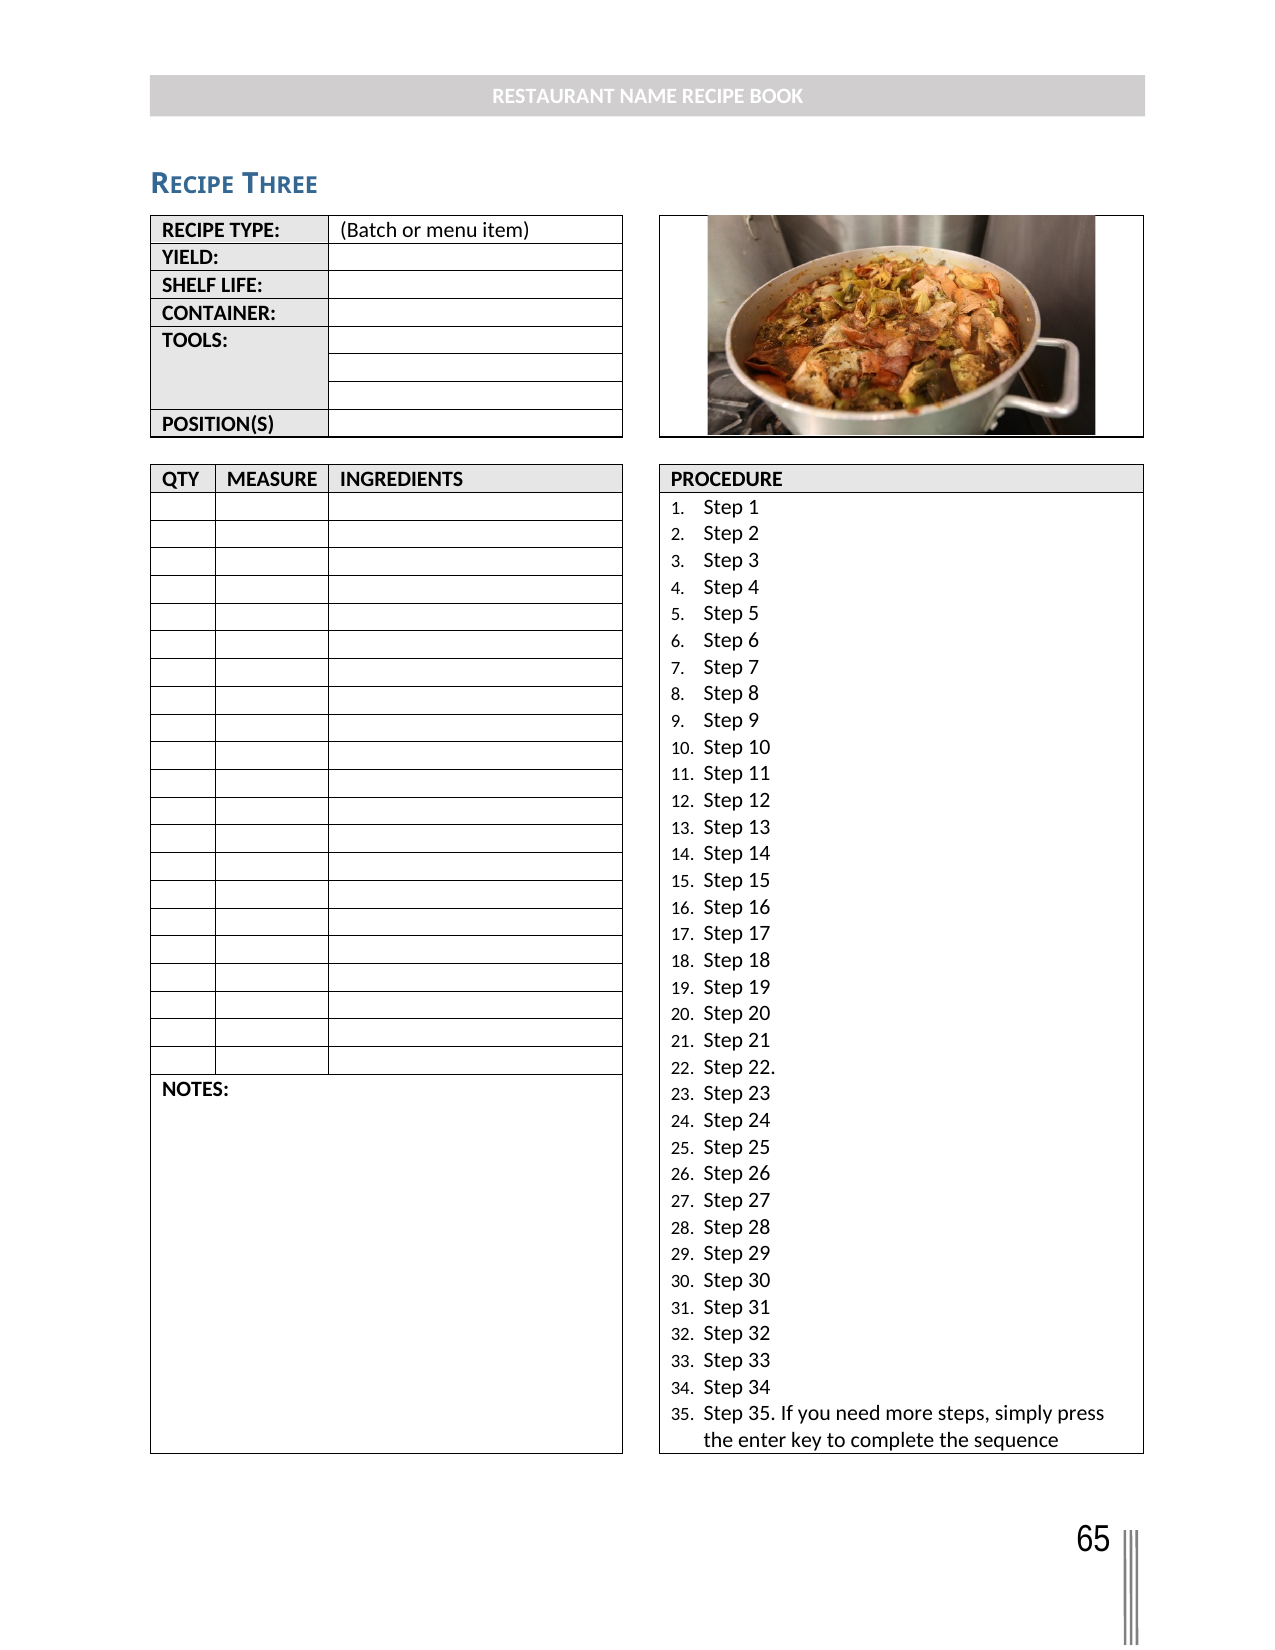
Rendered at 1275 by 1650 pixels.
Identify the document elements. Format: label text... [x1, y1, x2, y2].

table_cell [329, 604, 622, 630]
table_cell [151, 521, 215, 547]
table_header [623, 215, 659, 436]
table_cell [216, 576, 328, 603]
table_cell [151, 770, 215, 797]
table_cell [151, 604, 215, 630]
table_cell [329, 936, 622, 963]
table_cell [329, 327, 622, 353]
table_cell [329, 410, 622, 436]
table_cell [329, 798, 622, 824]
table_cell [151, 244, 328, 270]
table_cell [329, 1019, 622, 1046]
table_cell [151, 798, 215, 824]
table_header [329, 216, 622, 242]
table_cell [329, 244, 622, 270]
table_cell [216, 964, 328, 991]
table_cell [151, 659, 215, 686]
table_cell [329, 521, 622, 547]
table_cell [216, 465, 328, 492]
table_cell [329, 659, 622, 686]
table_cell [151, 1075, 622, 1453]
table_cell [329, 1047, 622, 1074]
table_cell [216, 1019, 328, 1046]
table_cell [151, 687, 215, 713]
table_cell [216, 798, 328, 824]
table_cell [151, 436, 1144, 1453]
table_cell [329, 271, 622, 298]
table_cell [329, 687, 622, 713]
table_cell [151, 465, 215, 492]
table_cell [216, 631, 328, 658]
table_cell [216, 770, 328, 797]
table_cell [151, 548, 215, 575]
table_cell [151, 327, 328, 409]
subtitle Recipe Three [150, 162, 1125, 202]
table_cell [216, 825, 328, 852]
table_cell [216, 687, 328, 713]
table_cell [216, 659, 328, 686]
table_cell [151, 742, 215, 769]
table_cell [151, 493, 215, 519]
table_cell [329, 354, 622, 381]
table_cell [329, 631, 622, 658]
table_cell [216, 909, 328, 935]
picture [707, 215, 1096, 435]
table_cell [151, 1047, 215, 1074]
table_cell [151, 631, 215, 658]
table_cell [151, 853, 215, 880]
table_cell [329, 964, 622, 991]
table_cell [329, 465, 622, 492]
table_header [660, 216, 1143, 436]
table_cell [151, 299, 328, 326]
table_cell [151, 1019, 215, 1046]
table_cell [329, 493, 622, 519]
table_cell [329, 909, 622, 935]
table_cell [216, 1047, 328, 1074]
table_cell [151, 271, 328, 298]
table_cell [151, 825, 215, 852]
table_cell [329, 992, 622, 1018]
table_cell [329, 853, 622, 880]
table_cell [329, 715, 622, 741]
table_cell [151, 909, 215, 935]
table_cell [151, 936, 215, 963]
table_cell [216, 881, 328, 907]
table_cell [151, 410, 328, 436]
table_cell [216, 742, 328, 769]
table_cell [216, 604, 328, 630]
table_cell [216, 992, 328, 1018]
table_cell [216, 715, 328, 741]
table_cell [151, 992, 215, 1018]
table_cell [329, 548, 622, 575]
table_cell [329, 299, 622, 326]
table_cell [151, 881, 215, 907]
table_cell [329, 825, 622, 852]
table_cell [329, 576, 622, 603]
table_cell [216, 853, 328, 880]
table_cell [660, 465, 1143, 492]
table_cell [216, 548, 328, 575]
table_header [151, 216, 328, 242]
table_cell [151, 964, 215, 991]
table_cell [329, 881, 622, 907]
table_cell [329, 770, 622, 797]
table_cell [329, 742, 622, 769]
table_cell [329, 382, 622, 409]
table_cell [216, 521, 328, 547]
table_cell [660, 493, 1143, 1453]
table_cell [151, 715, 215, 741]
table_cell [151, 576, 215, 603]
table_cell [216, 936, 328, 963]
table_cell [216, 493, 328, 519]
